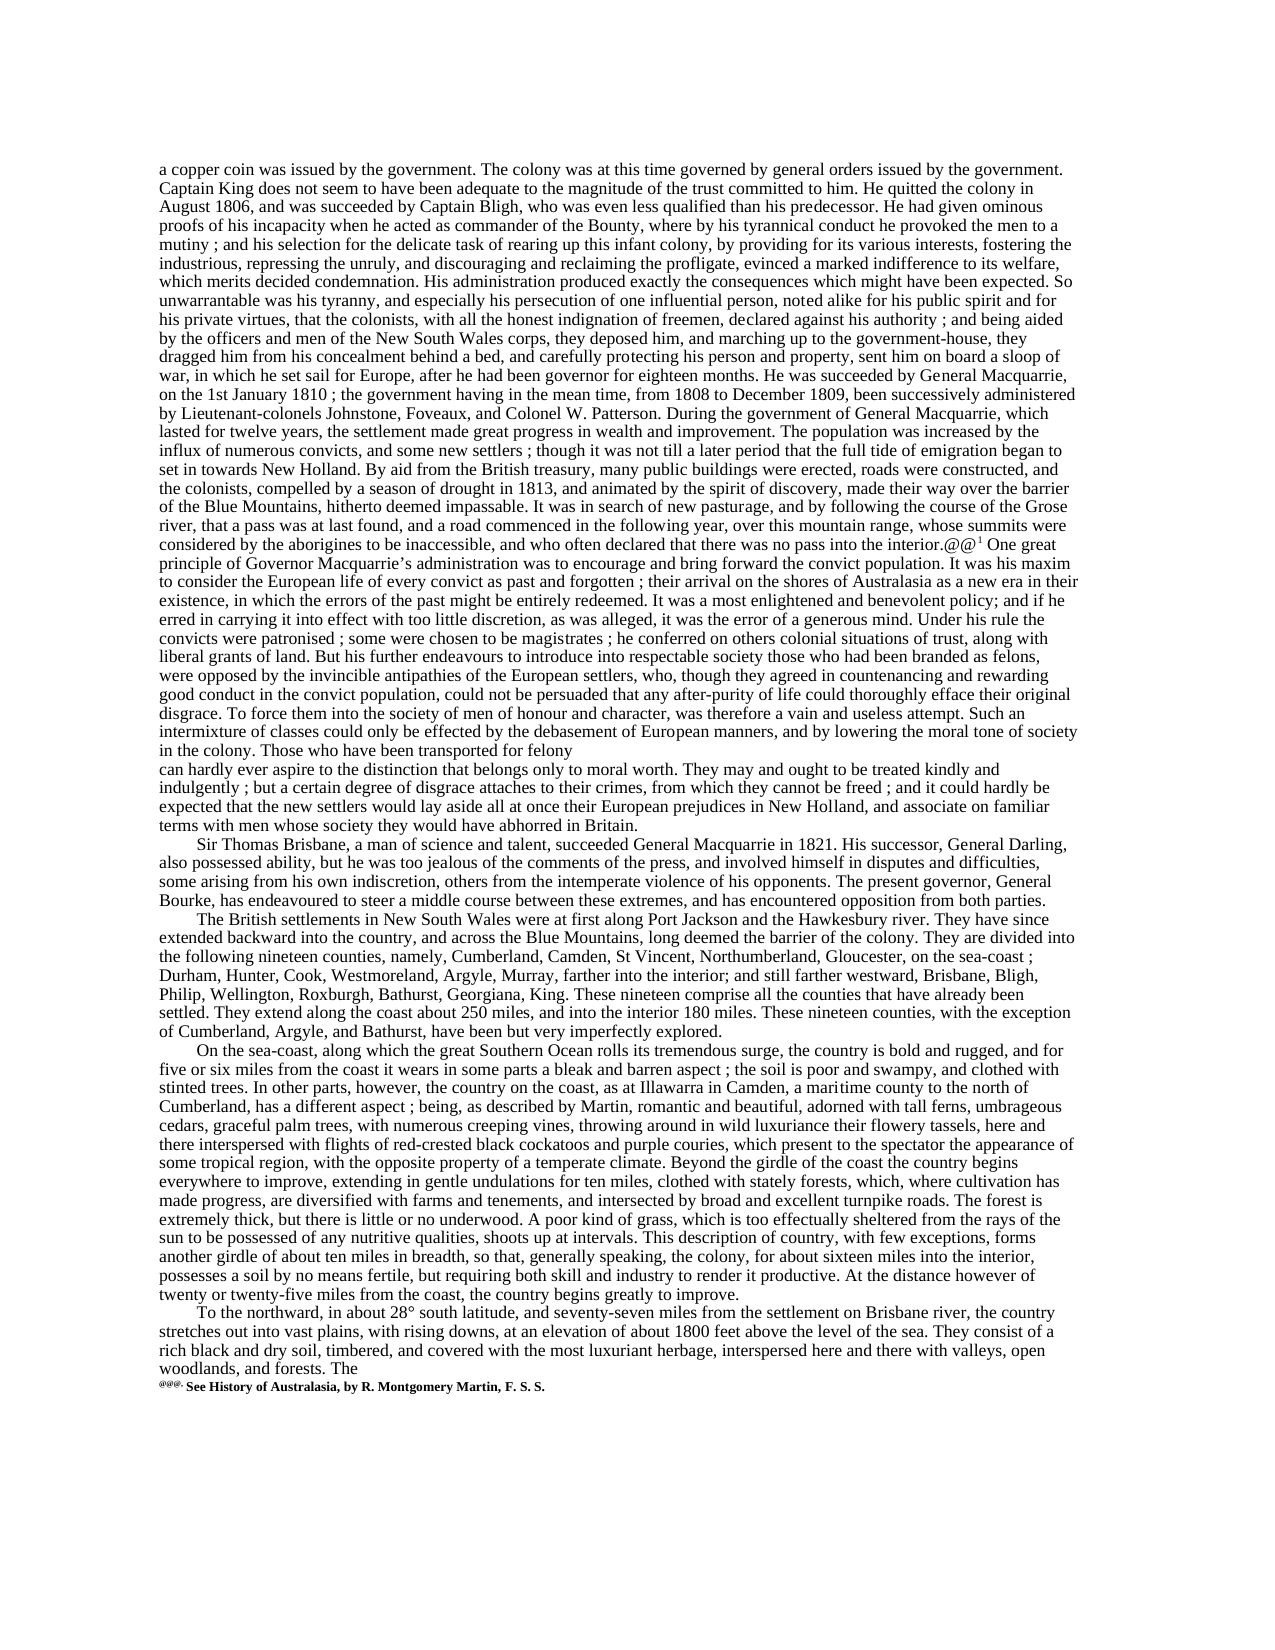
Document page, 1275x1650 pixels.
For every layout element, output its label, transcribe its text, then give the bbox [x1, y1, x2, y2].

text @@@, See History of Australasia, by R. Montgomery Martin, F. S. S. [159, 1378, 1079, 1394]
text Sir Thomas Brisbane, a man of science and talent, succeeded General Macquarrie in 1821. His successor, General Darling, also possessed ability, but he was too jealous of the comments of the press, and involved himself in disputes and difficulties, some arising from his own indiscretion, others from the intemperate violence of his opponents. The present governor, General Bourke, has endeavoured to steer a middle course between these extremes, and has encountered opposition from both parties. [159, 835, 1079, 910]
text can hardly ever aspire to the distinction that belongs only to moral worth. They may and ought to be treated kindly and indulgently ; but a certain degree of disgrace attaches to their crimes, from which they cannot be freed ; and it could hardly be expected that the new settlers would lay aside all at once their European prejudices in New Holland, and associate on familiar terms with men whose society they would have abhorred in Britain. [159, 760, 1079, 835]
text To the northward, in about 28° south latitude, and seventy-seven miles from the settlement on Brisbane river, the country stretches out into vast plains, with rising downs, at an elevation of about 1800 feet above the level of the sea. They consist of a rich black and dry soil, timbered, and covered with the most luxuriant herbage, interspersed here and there with valleys, open woodlands, and forests. The [159, 1304, 1079, 1378]
text The British settlements in New South Wales were at first along Port Jackson and the Hawkesbury river. They have since extended backward into the country, and across the Blue Mountains, long deemed the barrier of the colony. They are divided into the following nineteen counties, namely, Cumberland, Camden, St Vincent, Northumberland, Gloucester, on the sea-coast ; Durham, Hunter, Cook, Westmoreland, Argyle, Murray, farther into the interior; and still farther westward, Brisbane, Bligh, Philip, Wellington, Roxburgh, Bathurst, Georgiana, King. These nineteen comprise all the counties that have already been settled. They extend along the coast about 250 miles, and into the interior 180 miles. These nineteen counties, with the exception of Cumberland, Argyle, and Bathurst, have been but very imperfectly explored. [159, 910, 1079, 1041]
text On the sea-coast, along which the great Southern Ocean rolls its tremendous surge, the country is bold and rugged, and for five or six miles from the coast it wears in some parts a bleak and barren aspect ; the soil is poor and swampy, and clothed with stinted trees. In other parts, however, the country on the coast, as at Illawarra in Camden, a maritime county to the north of Cumberland, has a different aspect ; being, as described by Martin, romantic and beautiful, adorned with tall ferns, umbrageous cedars, graceful palm trees, with numerous creeping vines, throwing around in wild luxuriance their flowery tassels, here and there interspersed with flights of red-crested black cockatoos and purple couries, which present to the spectator the appearance of some tropical region, with the opposite property of a temperate climate. Beyond the girdle of the coast the country begins everywhere to improve, extending in gentle undulations for ten miles, clothed with stately forests, which, where cultivation has made progress, are diversified with farms and tenements, and intersected by broad and excellent turnpike roads. The forest is extremely thick, but there is little or no underwood. A poor kind of grass, which is too effectually sheltered from the rays of the sun to be possessed of any nutritive qualities, shoots up at intervals. This description of country, with few exceptions, forms another girdle of about ten miles in breadth, so that, generally speaking, the colony, for about sixteen miles into the interior, possesses a soil by no means fertile, but requiring both skill and industry to render it productive. At the distance however of twenty or twenty-five miles from the coast, the country begins greatly to improve. [159, 1041, 1079, 1304]
text a copper coin was issued by the government. The colony was at this time governed by general orders issued by the government. Captain King does not seem to have been adequate to the magnitude of the trust committed to him. He quitted the colony in August 1806, and was succeeded by Captain Bligh, who was even less qualified than his predecessor. He had given ominous proofs of his incapacity when he acted as commander of the Bounty, where by his tyrannical conduct he provoked the men to a mutiny ; and his selection for the delicate task of rearing up this infant colony, by providing for its various interests, fostering the industrious, repressing the unruly, and discouraging and reclaiming the profligate, evinced a marked indifference to its welfare, which merits decided condemnation. His administration produced exactly the consequences which might have been expected. So unwarrantable was his tyranny, and especially his persecution of one influential person, noted alike for his public spirit and for his private virtues, that the colonists, with all the honest indignation of freemen, declared against his authority ; and being aided by the officers and men of the New South Wales corps, they deposed him, and marching up to the government-house, they dragged him from his concealment behind a bed, and carefully protecting his person and property, sent him on board a sloop of war, in which he set sail for Europe, after he had been governor for eighteen months. He was succeeded by General Macquarrie, on the 1st January 1810 ; the government having in the mean time, from 1808 to December 1809, been successively administered by Lieutenant-colonels Johnstone, Foveaux, and Colonel W. Patterson. During the government of General Macquarrie, which lasted for twelve years, the settlement made great progress in wealth and improvement. The population was increased by the influx of numerous convicts, and some new settlers ; though it was not till a later period that the full tide of emigration began to set in towards New Holland. By aid from the British treasury, many public buildings were erected, roads were constructed, and the colonists, compelled by a season of drought in 1813, and animated by the spirit of discovery, made their way over the barrier of the Blue Mountains, hitherto deemed impassable. It was in search of new pasturage, and by following the course of the Grose river, that a pass was at last found, and a road commenced in the following year, over this mountain range, whose summits were considered by the aborigines to be inaccessible, and who often declared that there was no pass into the interior.@@1 One great principle of Governor Macquarrie’s administration was to encourage and bring forward the convict population. It was his maxim to consider the European life of every convict as past and forgotten ; their arrival on the shores of Australasia as a new era in their existence, in which the errors of the past might be entirely redeemed. It was a most enlightened and benevolent policy; and if he erred in carrying it into effect with too little discretion, as was alleged, it was the error of a generous mind. Under his rule the convicts were patronised ; some were chosen to be magistrates ; he conferred on others colonial situations of trust, along with liberal grants of land. But his further endeavours to introduce into respectable society those who had been branded as felons, were opposed by the invincible antipathies of the European settlers, who, though they agreed in countenancing and rewarding good conduct in the convict population, could not be persuaded that any after-purity of life could thoroughly efface their original disgrace. To force them into the society of men of honour and character, was therefore a vain and useless attempt. Such an intermixture of classes could only be effected by the debasement of European manners, and by lowering the moral tone of society in the colony. Those who have been transported for felony [159, 160, 1079, 760]
